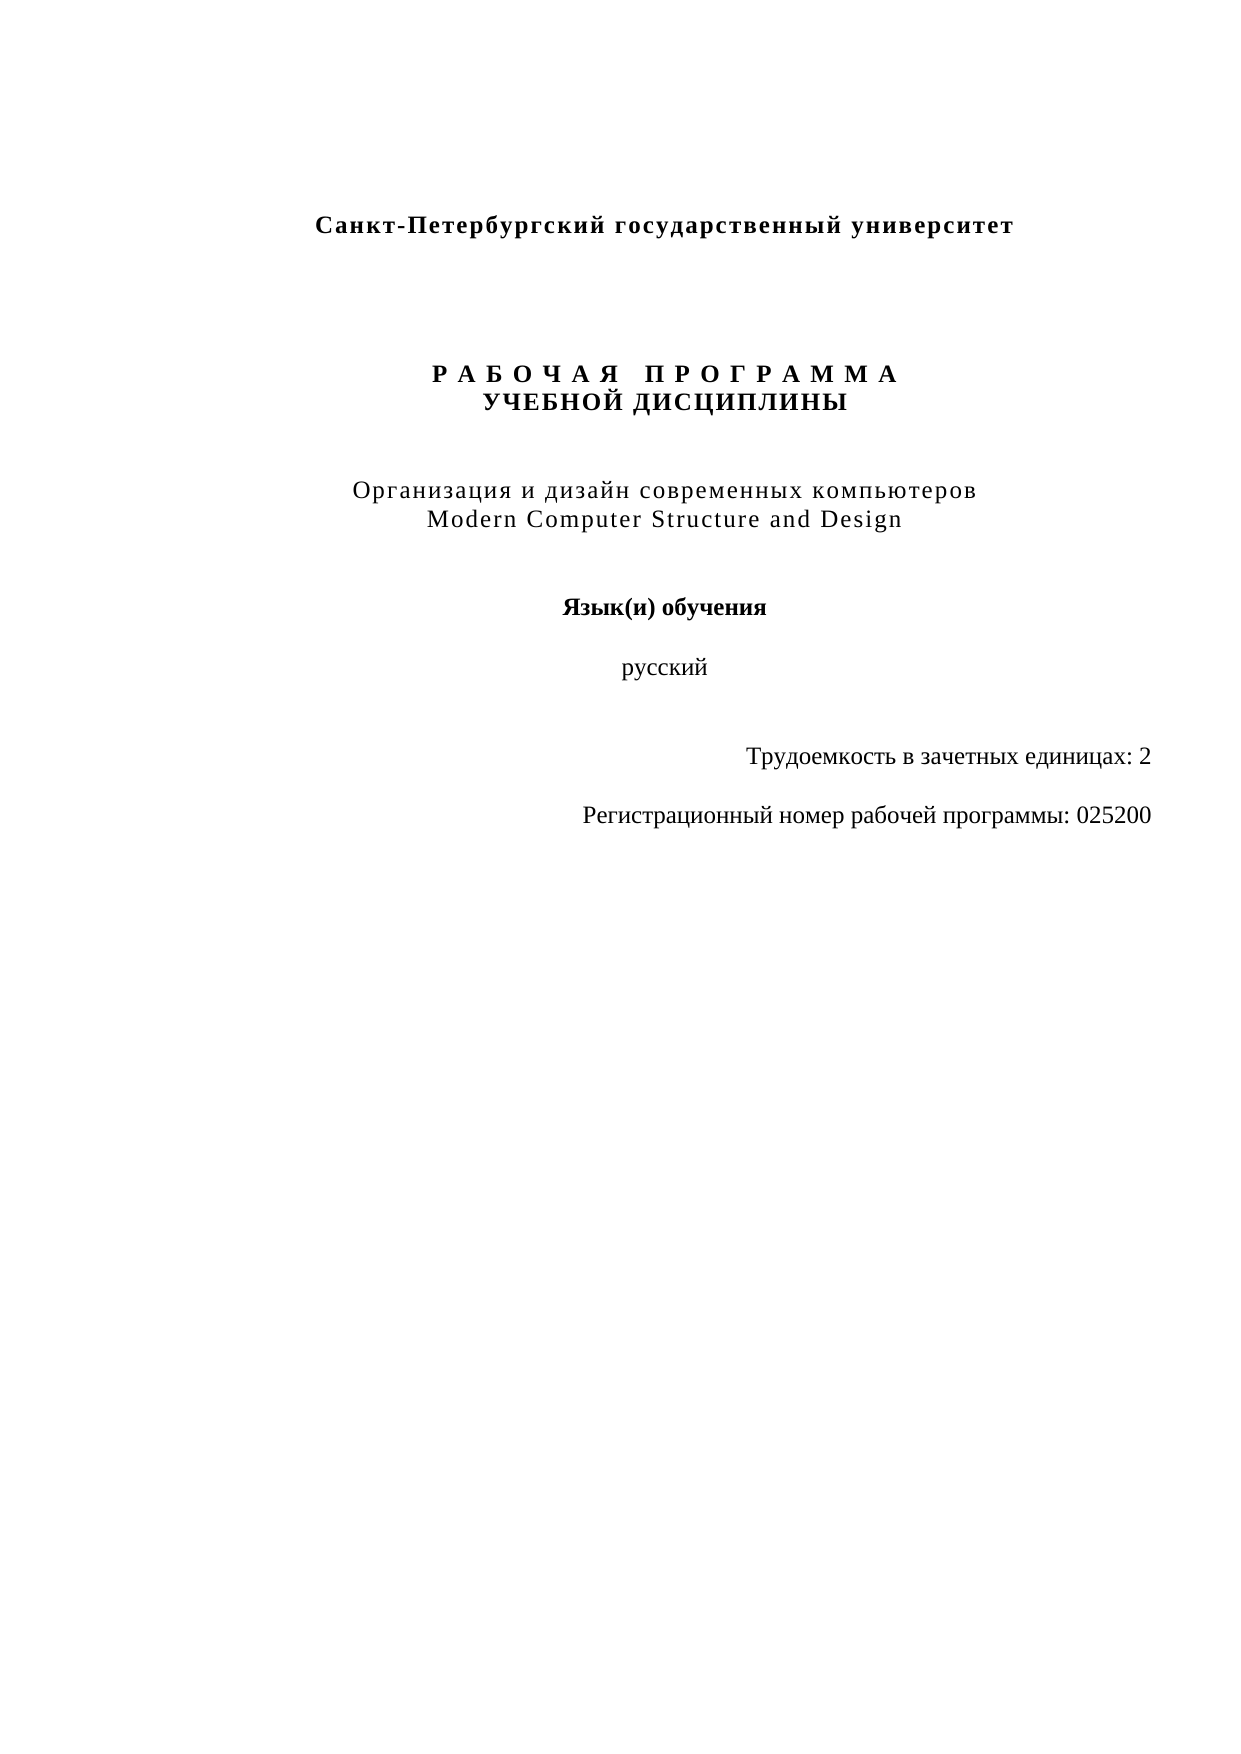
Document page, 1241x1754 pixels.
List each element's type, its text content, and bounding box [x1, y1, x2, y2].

text Трудоемкость в зачетных единицах: 2 [177, 741, 1152, 770]
text Регистрационный номер рабочей программы: 025200 [177, 801, 1152, 829]
text Р А Б О Ч А Я П Р О Г Р А М М А [177, 359, 1152, 387]
text русский [177, 652, 1152, 680]
text Санкт-Петербургский государственный университет [177, 210, 1152, 238]
text УЧЕБНОЙ ДИСЦИПЛИНЫ [177, 387, 1152, 416]
text Язык(и) обучения [177, 592, 1152, 621]
text Организация и дизайн современных компьютеров [177, 476, 1152, 504]
text Modern Computer Structure and Design [177, 504, 1152, 533]
